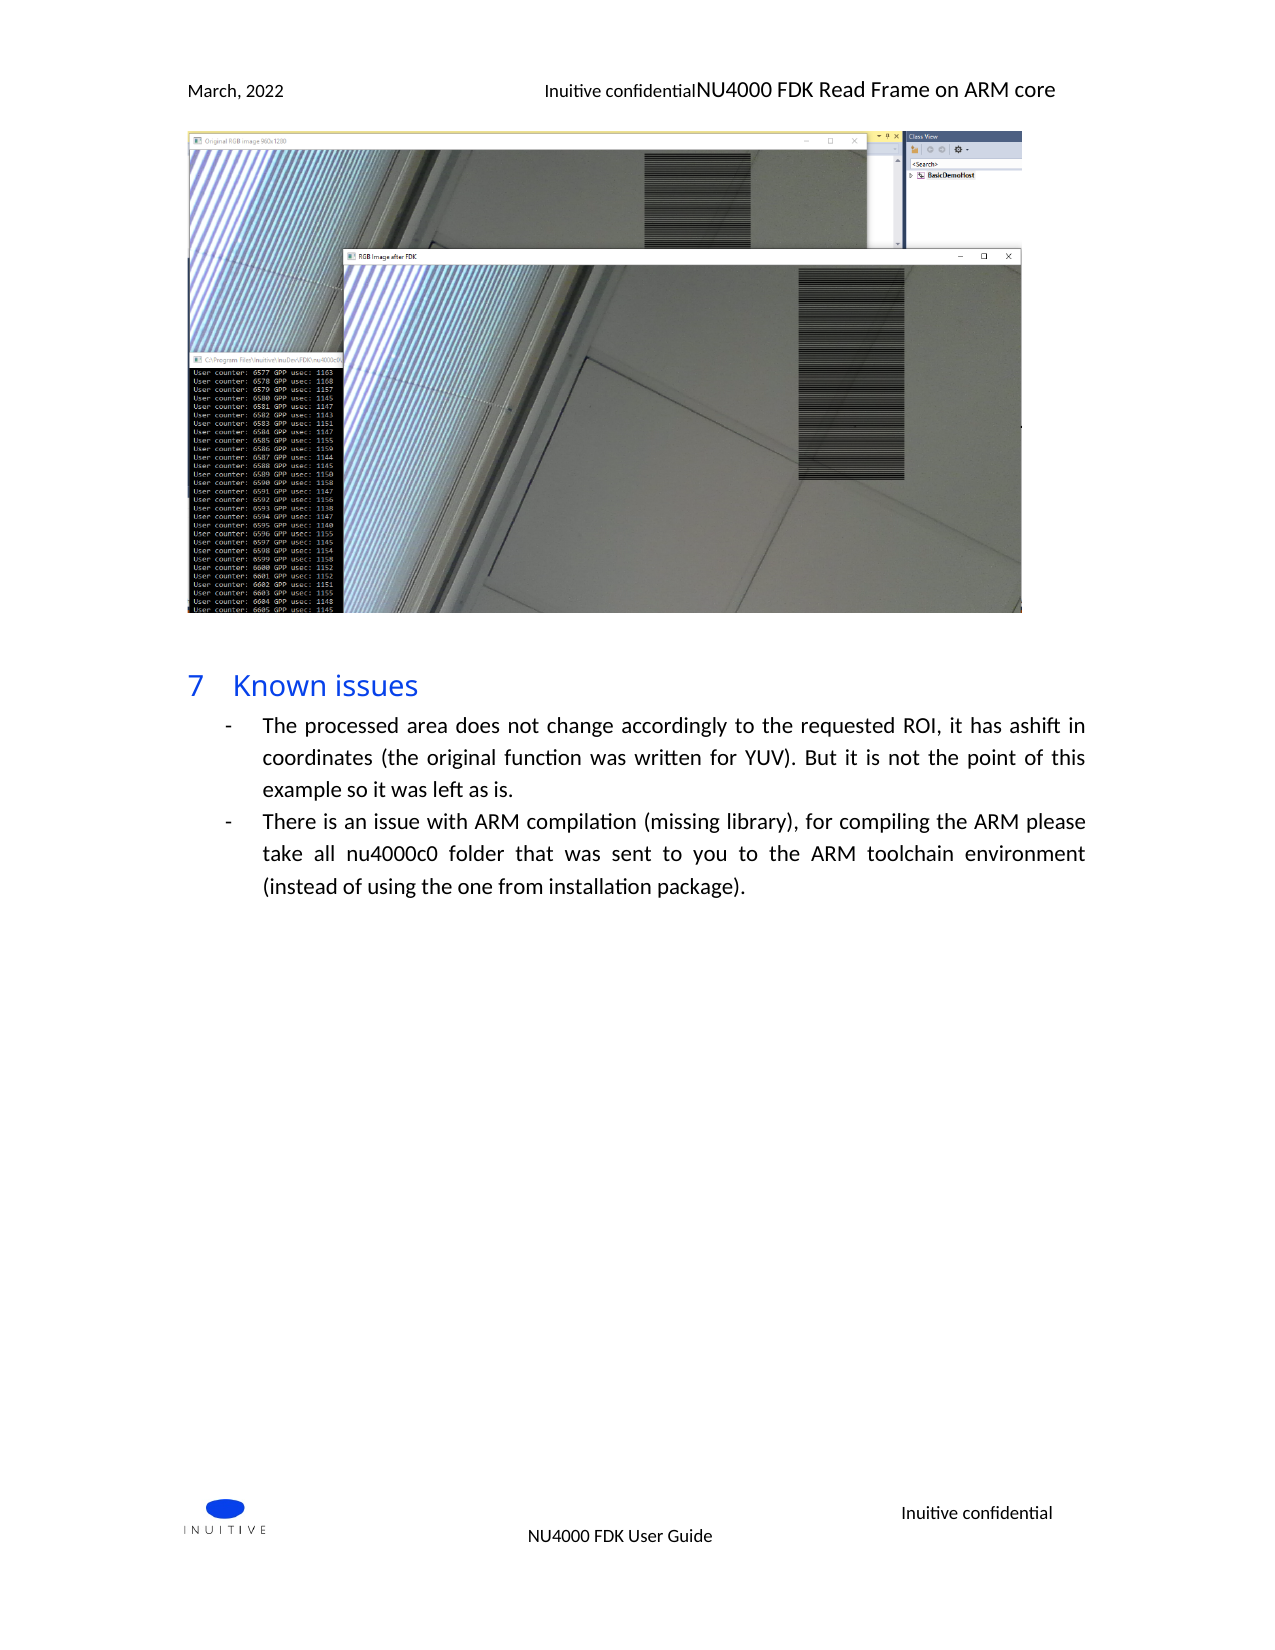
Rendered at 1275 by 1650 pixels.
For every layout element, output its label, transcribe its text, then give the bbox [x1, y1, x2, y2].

list There is an issue with ARM compilation (missing library), for compiling the ARM please take all nu4000c0 folder that was sent to you to the ARM toolchain environment (instead of using the one from installation package). [225, 807, 1087, 900]
picture [187, 131, 1022, 613]
picture [184, 1499, 266, 1534]
subtitle Known issues [187, 665, 1087, 705]
list The processed area does not change accordingly to the requested ROI, it has ashift in coordinates (the original function was written for YUV). But it is not the point of this example so it was left as is. [225, 711, 1087, 803]
